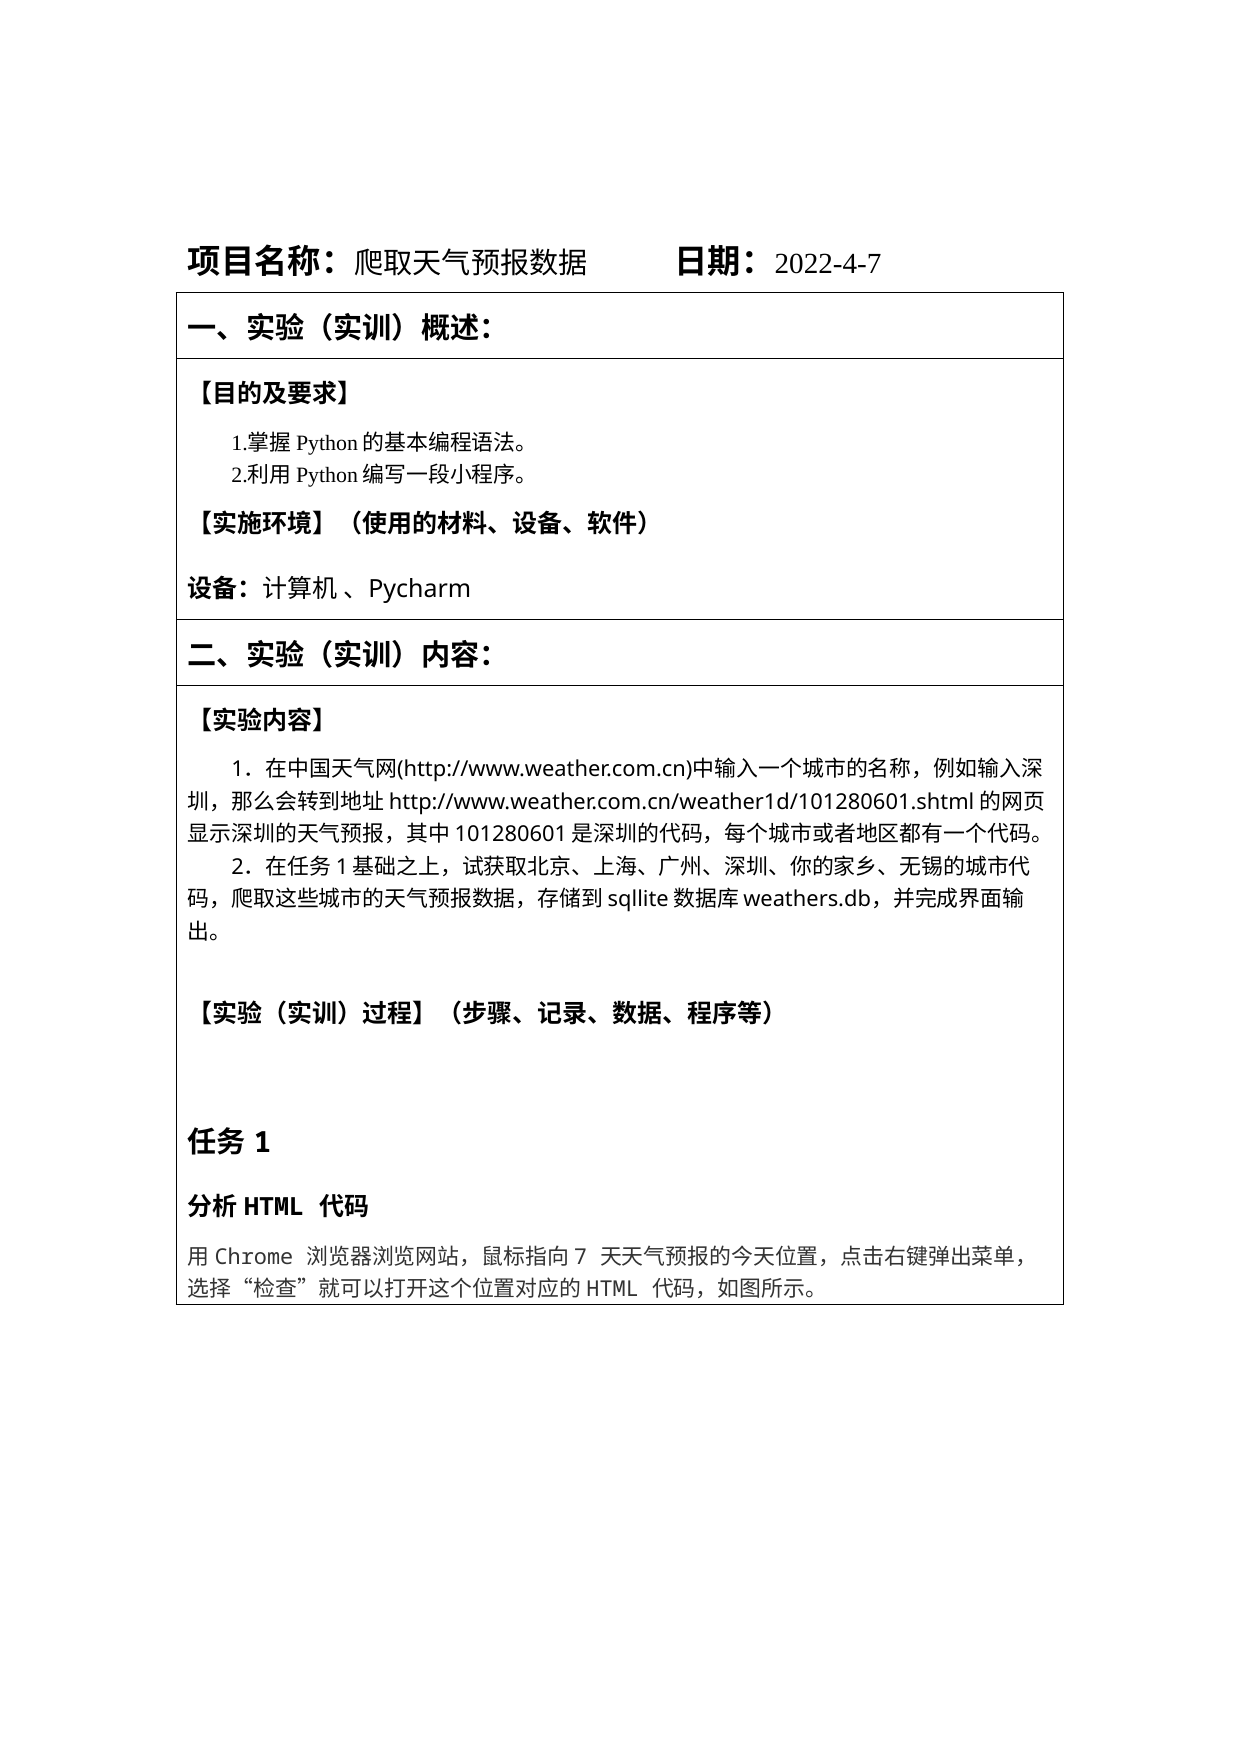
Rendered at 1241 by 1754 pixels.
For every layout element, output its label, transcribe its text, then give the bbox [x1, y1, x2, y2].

table_header 一、实验（实训）概述： [177, 293, 1063, 358]
table_cell 二、实验（实训）内容： [177, 620, 1063, 685]
table_cell 【目的及要求】 1.掌握Python的基本编程语法。 2.利用Python编写一段小程序。 【实施环境】（使用的材料、设备、软件） 设备：计算机 、Pycharm [177, 359, 1063, 619]
text 项目名称：爬取天气预报数据 日期：2022-4-7 [187, 227, 1053, 292]
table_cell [177, 686, 1063, 1304]
